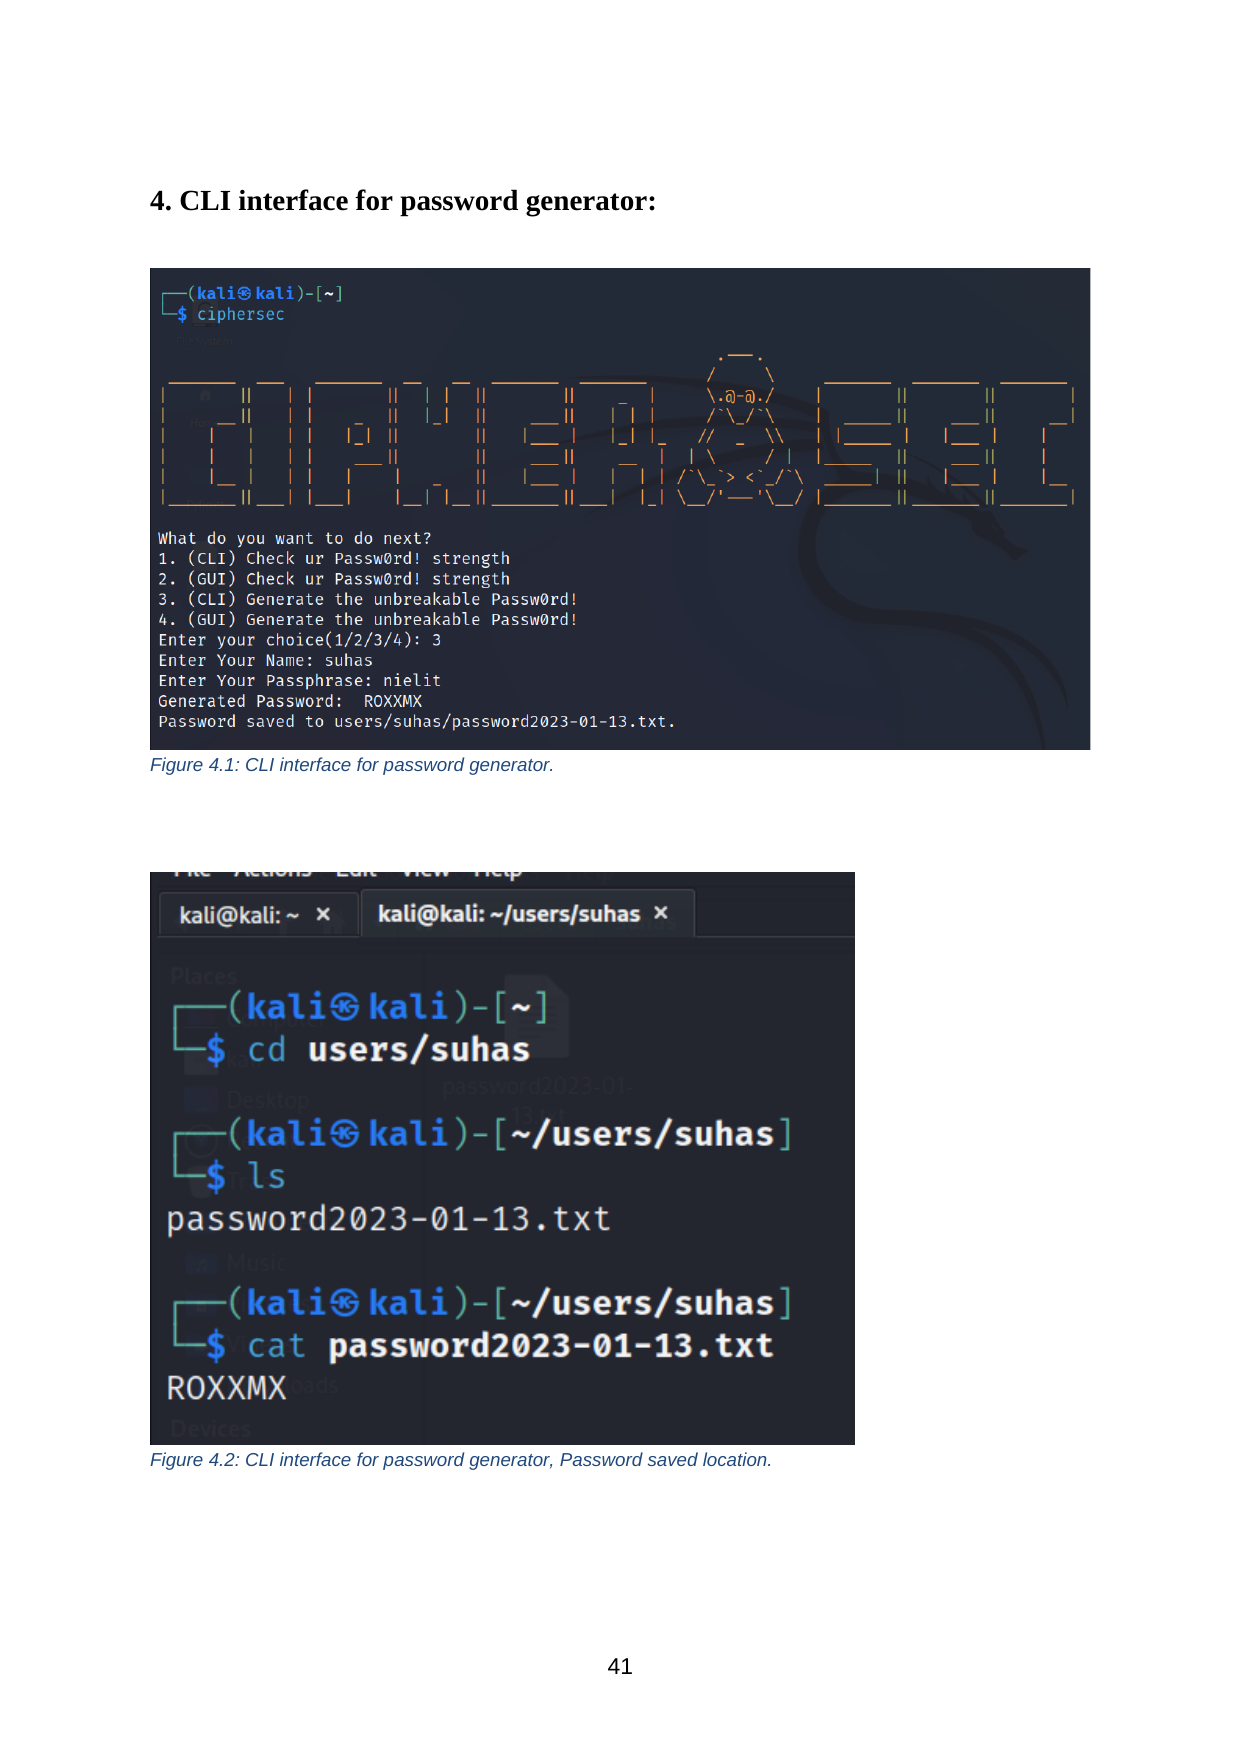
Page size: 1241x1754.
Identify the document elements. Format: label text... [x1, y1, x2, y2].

picture [150, 268, 1091, 750]
subtitle 4. CLI interface for password generator: [150, 183, 1090, 217]
text Figure 4.2: CLI interface for password generator, Password saved location. [150, 1449, 1090, 1470]
text Figure 4.1: CLI interface for password generator. [150, 753, 1090, 775]
picture [150, 872, 855, 1445]
